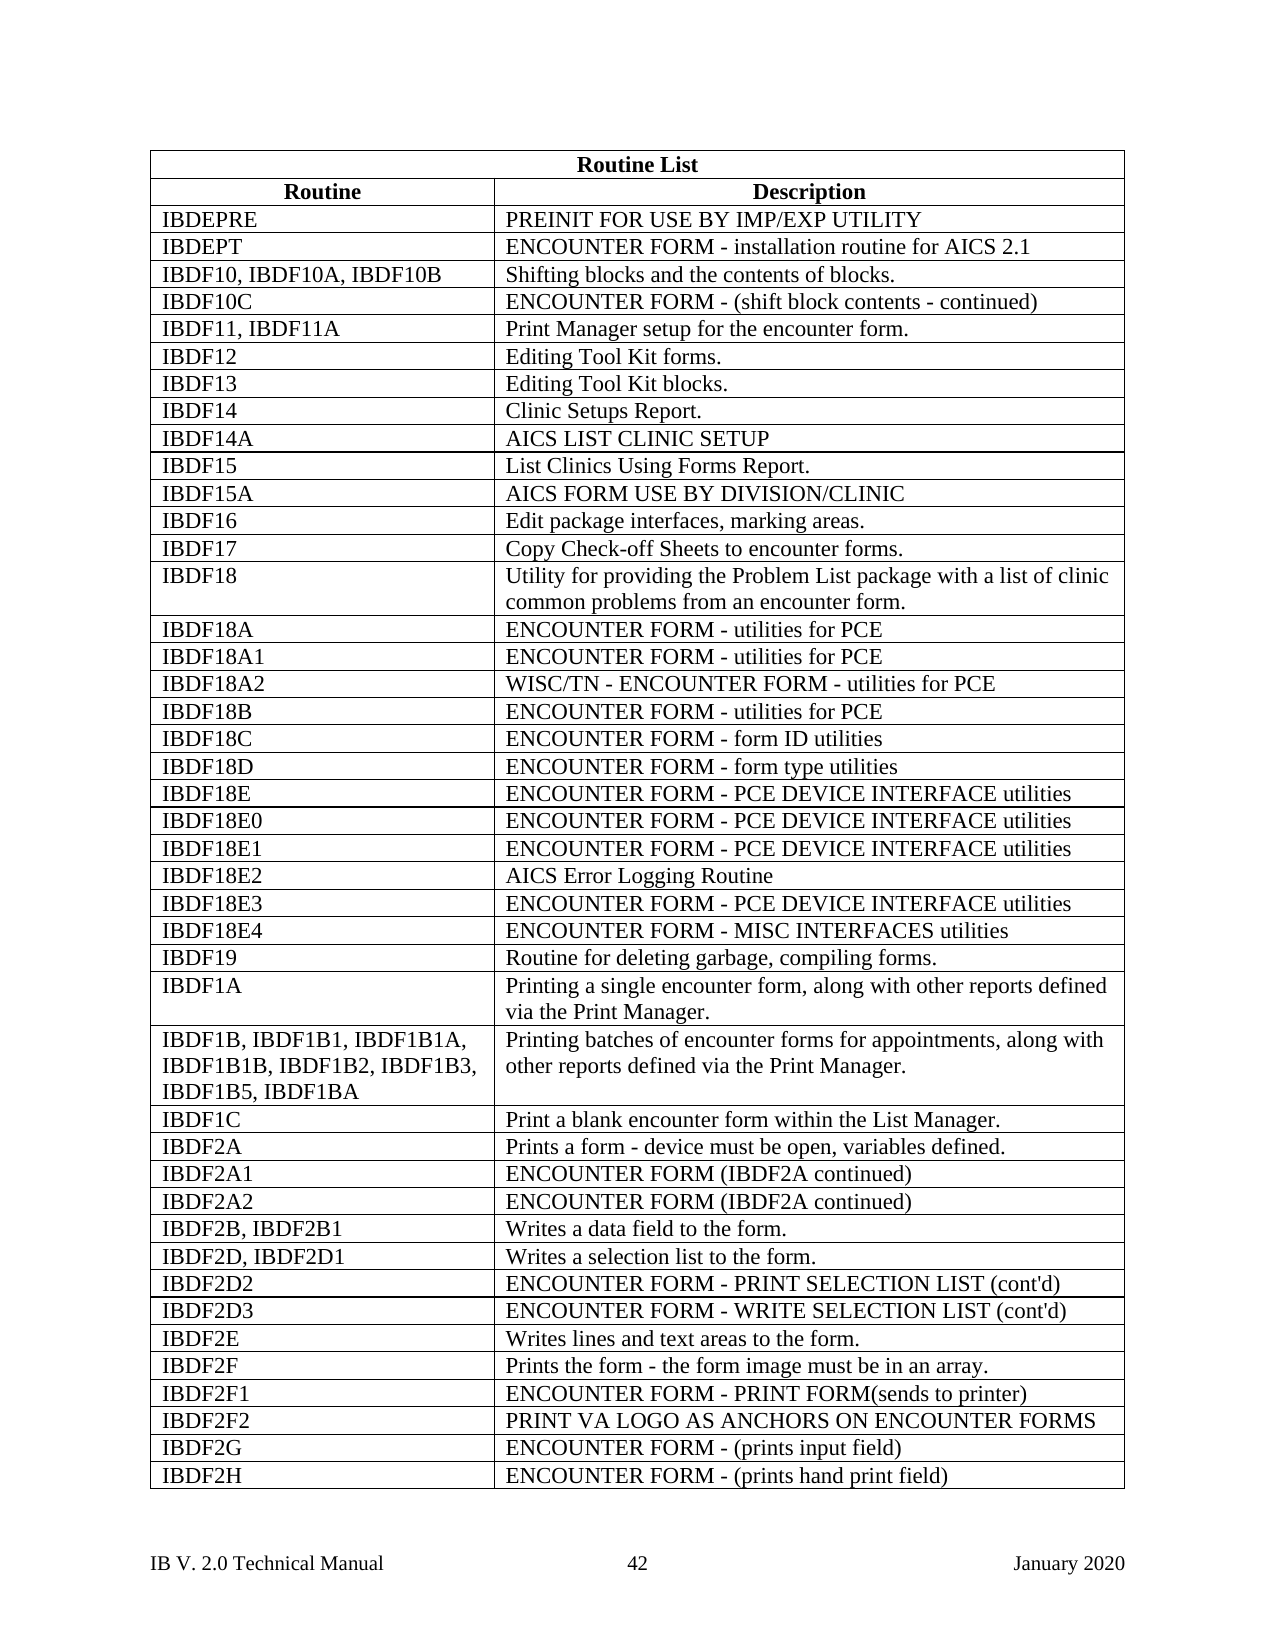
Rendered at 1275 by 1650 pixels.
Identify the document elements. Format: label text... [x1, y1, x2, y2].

table_cell ENCOUNTER FORM - utilities for PCE [495, 643, 1124, 669]
table_cell IBDF1C [151, 1106, 494, 1132]
table_cell AICS Error Logging Routine [495, 862, 1124, 889]
table_cell ENCOUNTER FORM - PRINT SELECTION LIST (cont'd) [495, 1270, 1124, 1296]
table_cell ENCOUNTER FORM - installation routine for AICS 2.1 [495, 233, 1124, 259]
table_cell ENCOUNTER FORM - (shift block contents - continued) [495, 288, 1124, 314]
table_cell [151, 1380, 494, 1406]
table_cell IBDF2A1 [151, 1161, 494, 1187]
table_cell IBDF15 [151, 453, 494, 479]
table_cell Prints a form - device must be open, variables defined. [495, 1133, 1124, 1159]
table_cell IBDF12 [151, 343, 494, 369]
table_cell ENCOUNTER FORM - PCE DEVICE INTERFACE utilities [495, 780, 1124, 806]
table_cell AICS LIST CLINIC SETUP [495, 425, 1124, 451]
table_cell IBDF14A [151, 425, 494, 451]
table_cell Edit package interfaces, marking areas. [495, 507, 1124, 533]
table_cell ENCOUNTER FORM - form ID utilities [495, 725, 1124, 752]
table_cell Writes a selection list to the form. [495, 1243, 1124, 1269]
table_cell IBDF2D3 [151, 1298, 494, 1324]
table_cell IBDF18E0 [151, 808, 494, 834]
table_cell ENCOUNTER FORM (IBDF2A continued) [495, 1188, 1124, 1214]
table_cell WISC/TN - ENCOUNTER FORM - utilities for PCE [495, 671, 1124, 697]
table_cell IBDF11, IBDF11A [151, 315, 494, 342]
table_cell Utility for providing the Problem List package with a list of clinic common problems from an encounter form. [495, 562, 1124, 615]
table_cell Print Manager setup for the encounter form. [495, 315, 1124, 342]
table_cell Description [495, 179, 1124, 205]
table_cell Routine [151, 179, 494, 205]
table_cell Routine for deleting garbage, compiling forms. [495, 945, 1124, 971]
table_cell Writes a data field to the form. [495, 1215, 1124, 1242]
table_cell IBDF18B [151, 698, 494, 724]
table_cell ENCOUNTER FORM - form type utilities [495, 753, 1124, 779]
table_cell IBDF18A2 [151, 671, 494, 697]
table_header Routine List [151, 151, 1124, 177]
table_cell ENCOUNTER FORM - WRITE SELECTION LIST (cont'd) [495, 1298, 1124, 1324]
table_cell Editing Tool Kit forms. [495, 343, 1124, 369]
table_cell IBDF10, IBDF10A, IBDF10B [151, 261, 494, 287]
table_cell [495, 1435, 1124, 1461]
table_cell Clinic Setups Report. [495, 398, 1124, 424]
table_cell IBDF18E3 [151, 890, 494, 916]
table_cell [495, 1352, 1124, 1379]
table_cell IBDF18A [151, 616, 494, 642]
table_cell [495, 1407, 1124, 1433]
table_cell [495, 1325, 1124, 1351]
table_cell ENCOUNTER FORM - utilities for PCE [495, 698, 1124, 724]
table_cell ENCOUNTER FORM - PCE DEVICE INTERFACE utilities [495, 890, 1124, 916]
table_cell IBDF18E2 [151, 862, 494, 889]
table_cell Print a blank encounter form within the List Manager. [495, 1106, 1124, 1132]
table_cell List Clinics Using Forms Report. [495, 453, 1124, 479]
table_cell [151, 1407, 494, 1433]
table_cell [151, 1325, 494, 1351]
table_cell ENCOUNTER FORM (IBDF2A continued) [495, 1161, 1124, 1187]
table_cell IBDF18E1 [151, 835, 494, 861]
table_cell ENCOUNTER FORM - MISC INTERFACES utilities [495, 917, 1124, 943]
table_cell Printing a single encounter form, along with other reports defined via the Print Manager. [495, 972, 1124, 1024]
table_cell ENCOUNTER FORM - PCE DEVICE INTERFACE utilities [495, 835, 1124, 861]
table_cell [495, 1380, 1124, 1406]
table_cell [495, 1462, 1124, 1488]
table_cell IBDF16 [151, 507, 494, 533]
table_cell IBDF18E [151, 780, 494, 806]
table_cell ENCOUNTER FORM - PCE DEVICE INTERFACE utilities [495, 808, 1124, 834]
table_cell IBDF15A [151, 480, 494, 506]
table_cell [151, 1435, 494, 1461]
table_cell IBDF2B, IBDF2B1 [151, 1215, 494, 1242]
table_cell IBDF14 [151, 398, 494, 424]
table_cell Shifting blocks and the contents of blocks. [495, 261, 1124, 287]
table_cell IBDF18 [151, 562, 494, 615]
table_cell IBDF19 [151, 945, 494, 971]
table_cell IBDF2D2 [151, 1270, 494, 1296]
table_cell IBDF18E4 [151, 917, 494, 943]
table_cell PREINIT FOR USE BY IMP/EXP UTILITY [495, 206, 1124, 232]
table_cell AICS FORM USE BY DIVISION/CLINIC [495, 480, 1124, 506]
table_cell Printing batches of encounter forms for appointments, along with other reports defined via the Print Manager. [495, 1026, 1124, 1105]
table_cell Editing Tool Kit blocks. [495, 370, 1124, 397]
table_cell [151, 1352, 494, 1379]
table_cell IBDF2A [151, 1133, 494, 1159]
table_cell IBDF2D, IBDF2D1 [151, 1243, 494, 1269]
table_cell IBDF2A2 [151, 1188, 494, 1214]
table_cell IBDF10C [151, 288, 494, 314]
table_cell IBDF17 [151, 535, 494, 561]
table_cell IBDEPRE [151, 206, 494, 232]
table_cell ENCOUNTER FORM - utilities for PCE [495, 616, 1124, 642]
table_cell IBDF18D [151, 753, 494, 779]
table_cell IBDF1B, IBDF1B1, IBDF1B1A, IBDF1B1B, IBDF1B2, IBDF1B3, IBDF1B5, IBDF1BA [151, 1026, 494, 1105]
table_cell IBDF18C [151, 725, 494, 752]
table_cell IBDF1A [151, 972, 494, 1024]
table_cell IBDF13 [151, 370, 494, 397]
table_cell IBDEPT [151, 233, 494, 259]
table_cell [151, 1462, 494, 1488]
table_cell IBDF18A1 [151, 643, 494, 669]
table_cell Copy Check-off Sheets to encounter forms. [495, 535, 1124, 561]
